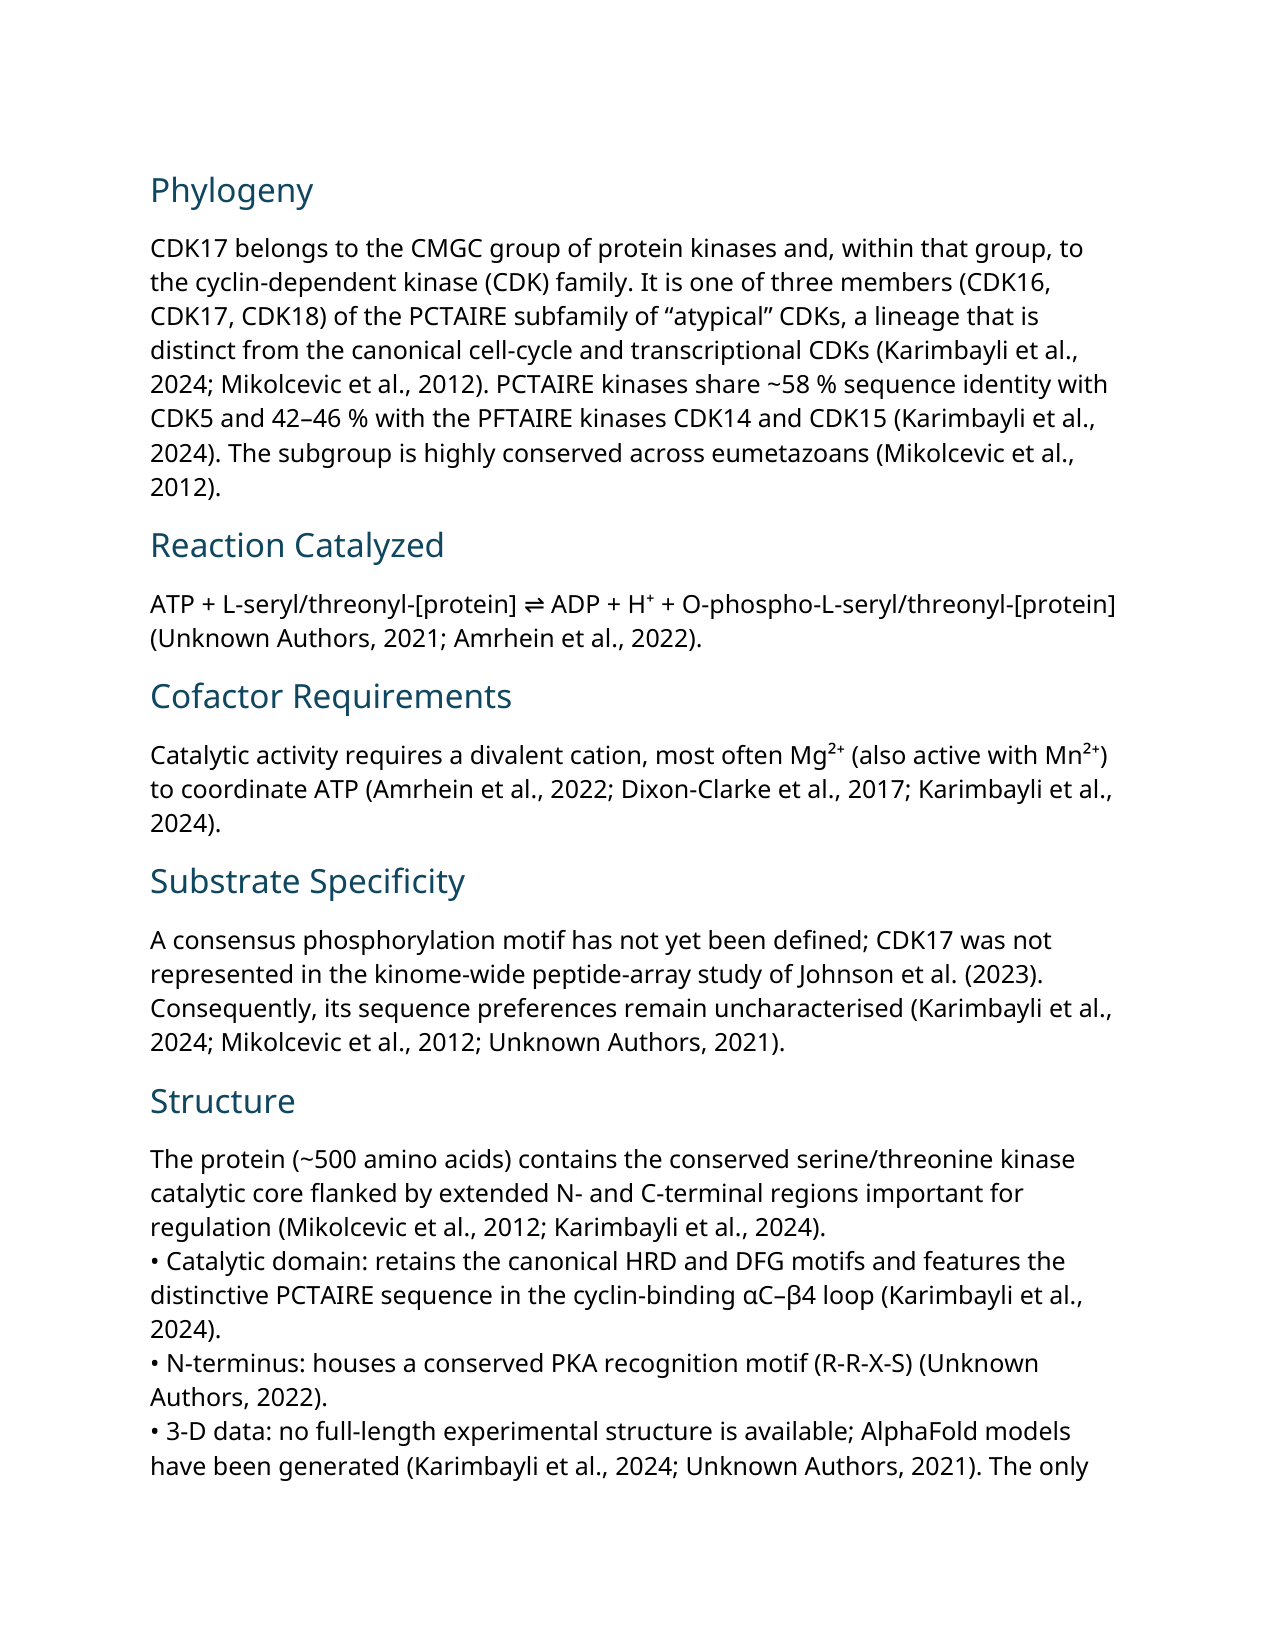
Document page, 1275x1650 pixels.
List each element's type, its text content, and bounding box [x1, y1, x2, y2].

subtitle Cofactor Requirements [150, 673, 1125, 718]
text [150, 1142, 1125, 1482]
subtitle Reaction Catalyzed [150, 522, 1125, 567]
subtitle Substrate Specificity [150, 858, 1125, 904]
text CDK17 belongs to the CMGC group of protein kinases and, within that group, to the cyclin-dependent kinase (CDK) family. It is one of three members (CDK16, CDK17, CDK18) of the PCTAIRE subfamily of “atypical” CDKs, a lineage that is distinct from the canonical cell-cycle and transcriptional CDKs (Karimbayli et al., 2024; Mikolcevic et al., 2012). PCTAIRE kinases share ~58 % sequence identity with CDK5 and 42–46 % with the PFTAIRE kinases CDK14 and CDK15 (Karimbayli et al., 2024). The subgroup is highly conserved across eumetazoans (Mikolcevic et al., 2012). [150, 231, 1125, 503]
subtitle Structure [150, 1077, 1125, 1123]
text A consensus phosphorylation motif has not yet been defined; CDK17 was not represented in the kinome-wide peptide-array study of Johnson et al. (2023). Consequently, its sequence preferences remain uncharacterised (Karimbayli et al., 2024; Mikolcevic et al., 2012; Unknown Authors, 2021). [150, 922, 1125, 1059]
subtitle Phylogeny [150, 167, 1125, 212]
text ATP + L-seryl/threonyl-[protein] ⇌ ADP + H⁺ + O-phospho-L-seryl/threonyl-[protein] (Unknown Authors, 2021; Amrhein et al., 2022). [150, 586, 1125, 654]
text Catalytic activity requires a divalent cation, most often Mg²⁺ (also active with Mn²⁺) to coordinate ATP (Amrhein et al., 2022; Dixon-Clarke et al., 2017; Karimbayli et al., 2024). [150, 737, 1125, 839]
